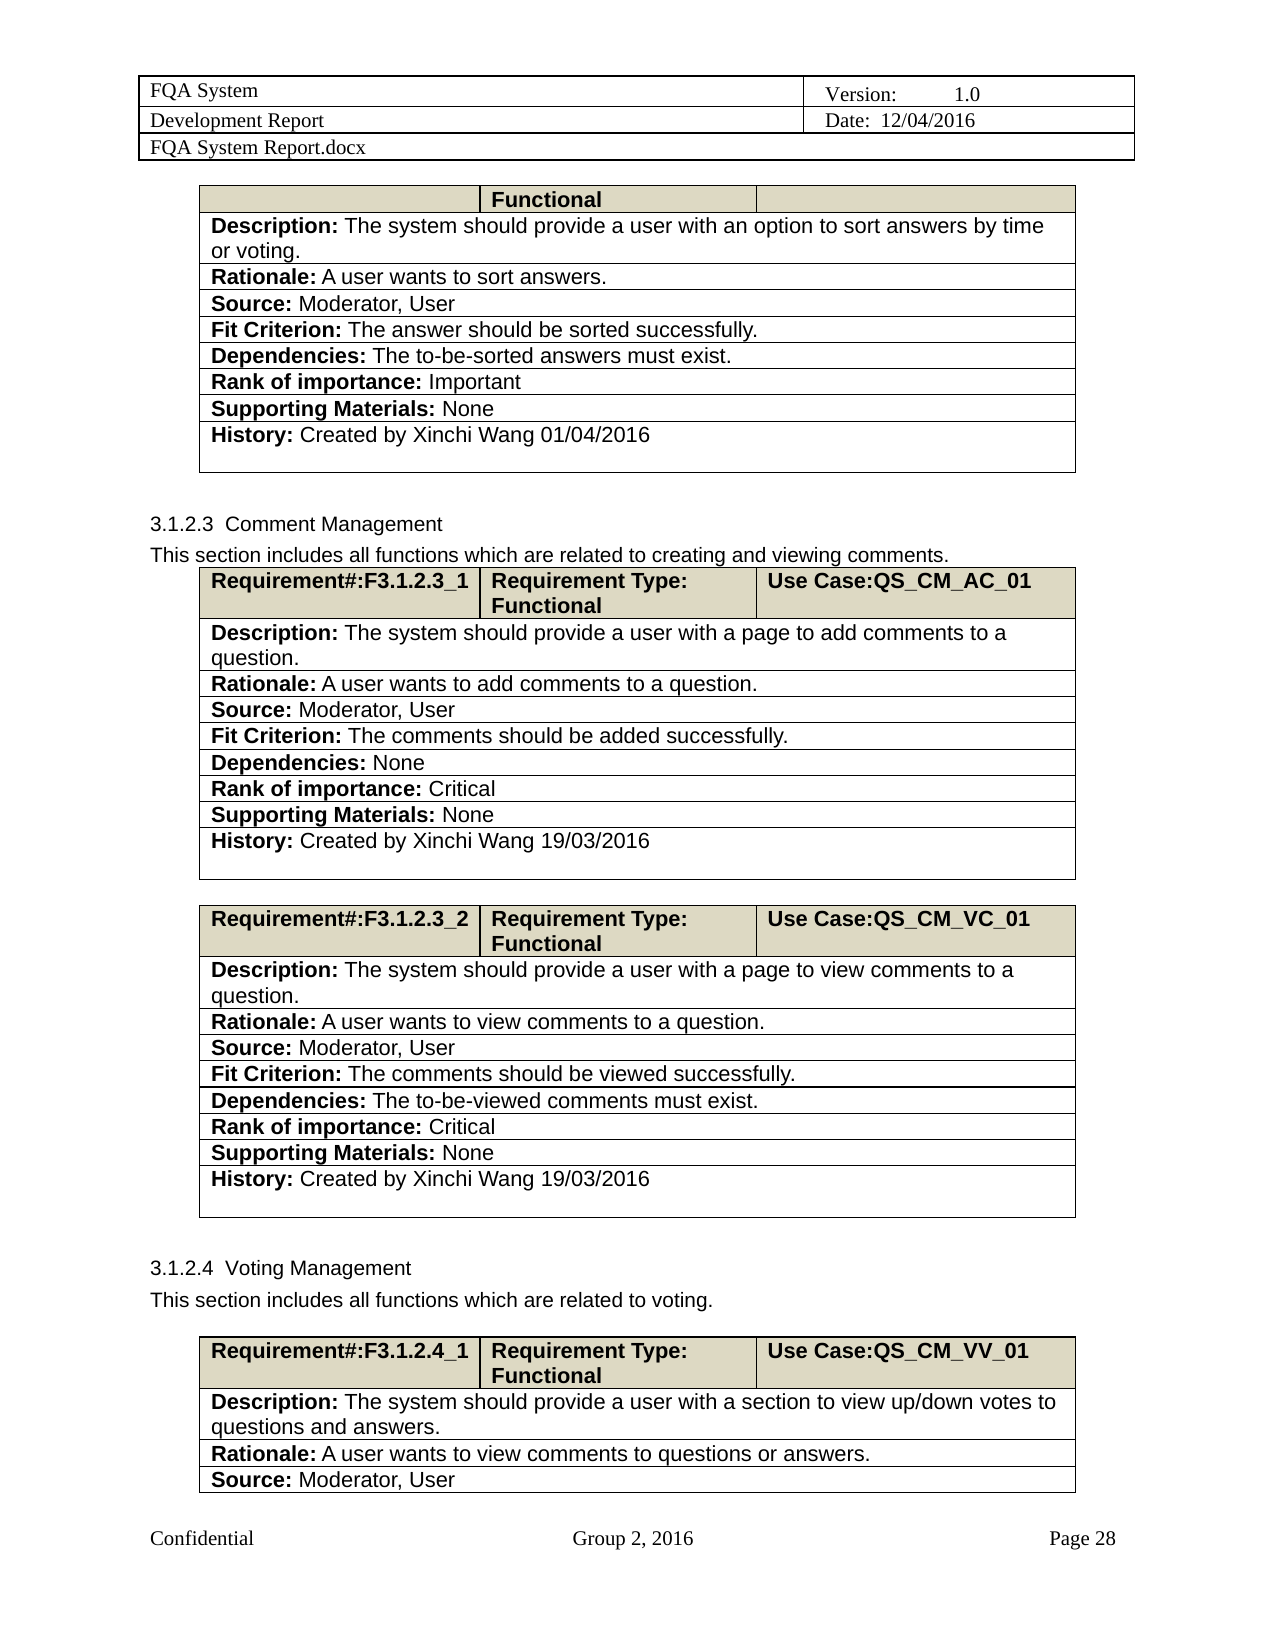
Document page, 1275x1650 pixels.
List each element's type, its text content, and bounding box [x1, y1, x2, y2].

table_cell Description: The system should provide a user with a page to add comments to a question. [200, 619, 1075, 670]
table_cell Rationale: A user wants to add comments to a question. [200, 671, 1075, 696]
table_cell Supporting Materials: None [200, 802, 1075, 827]
table_header Requirement#:F3.1.2.3_1 [200, 568, 479, 618]
table_cell Description: The system should provide a user with a page to view comments to a question. [200, 957, 1075, 1008]
table_cell Source: Moderator, User [200, 697, 1075, 722]
table_cell Source: Moderator, User [200, 1035, 1075, 1060]
table_cell Description: The system should provide a user with a section to view up/down votes to questions and answers. [200, 1389, 1075, 1439]
table_cell Rationale: A user wants to view comments to questions or answers. [200, 1440, 1075, 1466]
subtitle Comment Management [150, 511, 1125, 536]
table_cell History: Created by Xinchi Wang 19/03/2016 [200, 1166, 1075, 1217]
table_header Use Case:QS_CM_AC_01 [757, 568, 1075, 618]
table_header Requirement Type: Functional [481, 568, 756, 618]
table_header Requirement Type: Functional [481, 1338, 756, 1388]
table_cell Fit Criterion: The answer should be sorted successfully. [200, 317, 1075, 342]
table_cell Rank of importance: Critical [200, 776, 1075, 801]
table_cell Source: Moderator, User [200, 290, 1075, 316]
text This section includes all functions which are related to creating and viewing comments. [150, 542, 1125, 567]
subtitle Voting Management [150, 1255, 1125, 1280]
table_header Use Case:QS_CM_VC_01 [757, 906, 1075, 956]
table_cell Supporting Materials: None [200, 1140, 1075, 1165]
table_header Requirement#:F3.1.2.4_1 [200, 1338, 479, 1388]
table_header Requirement#:F3.1.2.3_2 [200, 906, 479, 956]
table_cell Dependencies: The to-be-sorted answers must exist. [200, 343, 1075, 368]
table_cell Dependencies: None [200, 750, 1075, 775]
table_cell History: Created by Xinchi Wang 19/03/2016 [200, 828, 1075, 879]
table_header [757, 186, 1075, 212]
table_cell Rank of importance: Important [200, 369, 1075, 394]
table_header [481, 186, 756, 212]
table_cell Rationale: A user wants to view comments to a question. [200, 1009, 1075, 1034]
text This section includes all functions which are related to voting. [150, 1286, 1125, 1311]
table_cell Fit Criterion: The comments should be added successfully. [200, 723, 1075, 748]
table_cell Supporting Materials: None [200, 395, 1075, 421]
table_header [200, 186, 479, 212]
table_header Requirement Type: Functional [481, 906, 756, 956]
table_cell Rank of importance: Critical [200, 1114, 1075, 1139]
table_cell Description: The system should provide a user with an option to sort answers by time or voting. [200, 213, 1075, 263]
table_cell Source: Moderator, User [200, 1467, 1075, 1492]
table_cell Dependencies: The to-be-viewed comments must exist. [200, 1088, 1075, 1113]
table_cell History: Created by Xinchi Wang 01/04/2016 [200, 422, 1075, 472]
table_cell Rationale: A user wants to sort answers. [200, 264, 1075, 289]
table_header Use Case:QS_CM_VV_01 [757, 1338, 1075, 1388]
table_cell Fit Criterion: The comments should be viewed successfully. [200, 1061, 1075, 1086]
